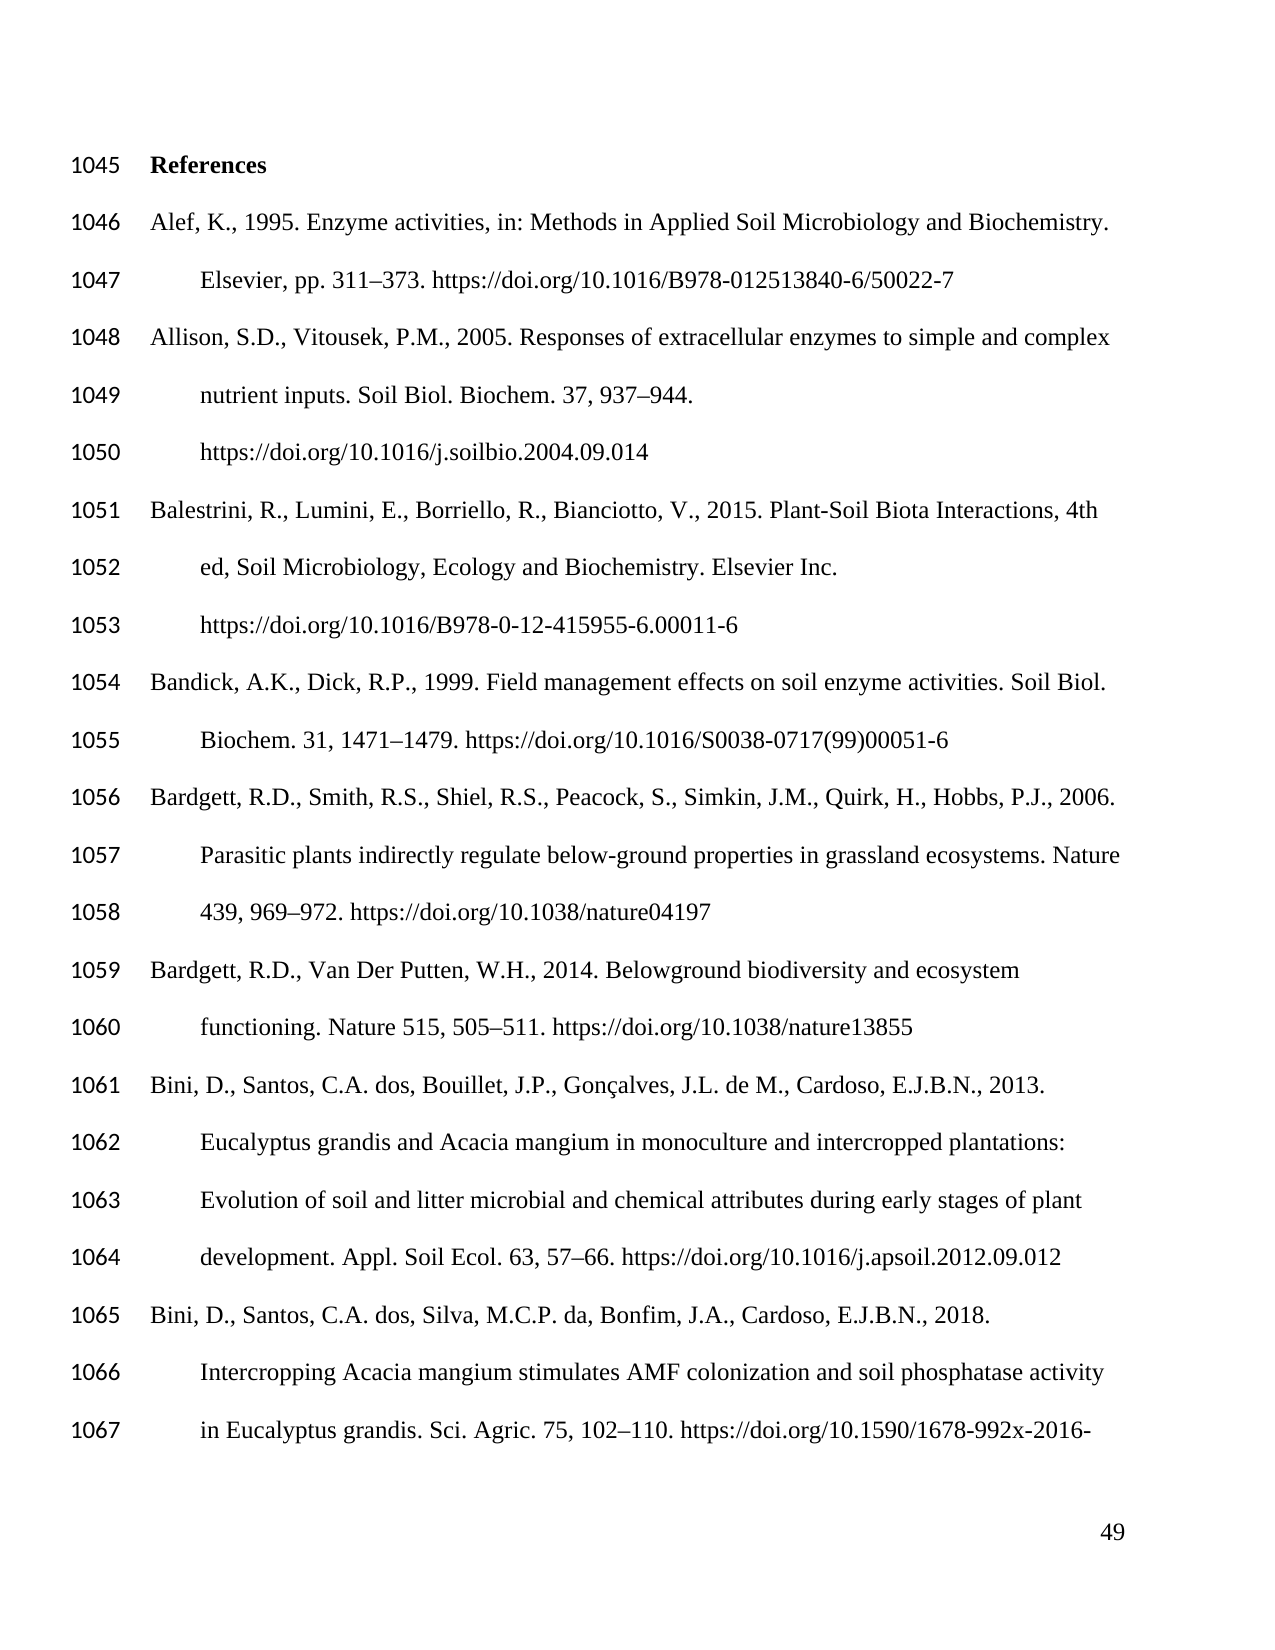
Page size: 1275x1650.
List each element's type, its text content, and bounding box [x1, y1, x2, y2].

text Bini, D., Santos, C.A. dos, Bouillet, J.P., Gonçalves, J.L. de M., Cardoso, E.J.B.N., 2013. Eucalyptus grandis and Acacia mangium in monoculture and intercropped plantations: Evolution of soil and litter microbial and chemical attributes during early stages of plant development. Appl. Soil Ecol. 63, 57–66. https://doi.org/10.1016/j.apsoil.2012.09.012 [150, 1070, 1125, 1271]
text Balestrini, R., Lumini, E., Borriello, R., Bianciotto, V., 2015. Plant-Soil Biota Interactions, 4th ed, Soil Microbiology, Ecology and Biochemistry. Elsevier Inc. https://doi.org/10.1016/B978-0-12-415955-6.00011-6 [150, 495, 1125, 639]
text References [150, 150, 1125, 179]
text Bardgett, R.D., Smith, R.S., Shiel, R.S., Peacock, S., Simkin, J.M., Quirk, H., Hobbs, P.J., 2006. Parasitic plants indirectly regulate below-ground properties in grassland ecosystems. Nature 439, 969–972. https://doi.org/10.1038/nature04197 [150, 782, 1125, 926]
text Alef, K., 1995. Enzyme activities, in: Methods in Applied Soil Microbiology and Biochemistry. Elsevier, pp. 311–373. https://doi.org/10.1016/B978-012513840-6/50022-7 [150, 207, 1125, 294]
text Bardgett, R.D., Van Der Putten, W.H., 2014. Belowground biodiversity and ecosystem functioning. Nature 515, 505–511. https://doi.org/10.1038/nature13855 [150, 955, 1125, 1041]
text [150, 1300, 1125, 1444]
text Allison, S.D., Vitousek, P.M., 2005. Responses of extracellular enzymes to simple and complex nutrient inputs. Soil Biol. Biochem. 37, 937–944. https://doi.org/10.1016/j.soilbio.2004.09.014 [150, 322, 1125, 466]
text Bandick, A.K., Dick, R.P., 1999. Field management effects on soil enzyme activities. Soil Biol. Biochem. 31, 1471–1479. https://doi.org/10.1016/S0038-0717(99)00051-6 [150, 667, 1125, 754]
